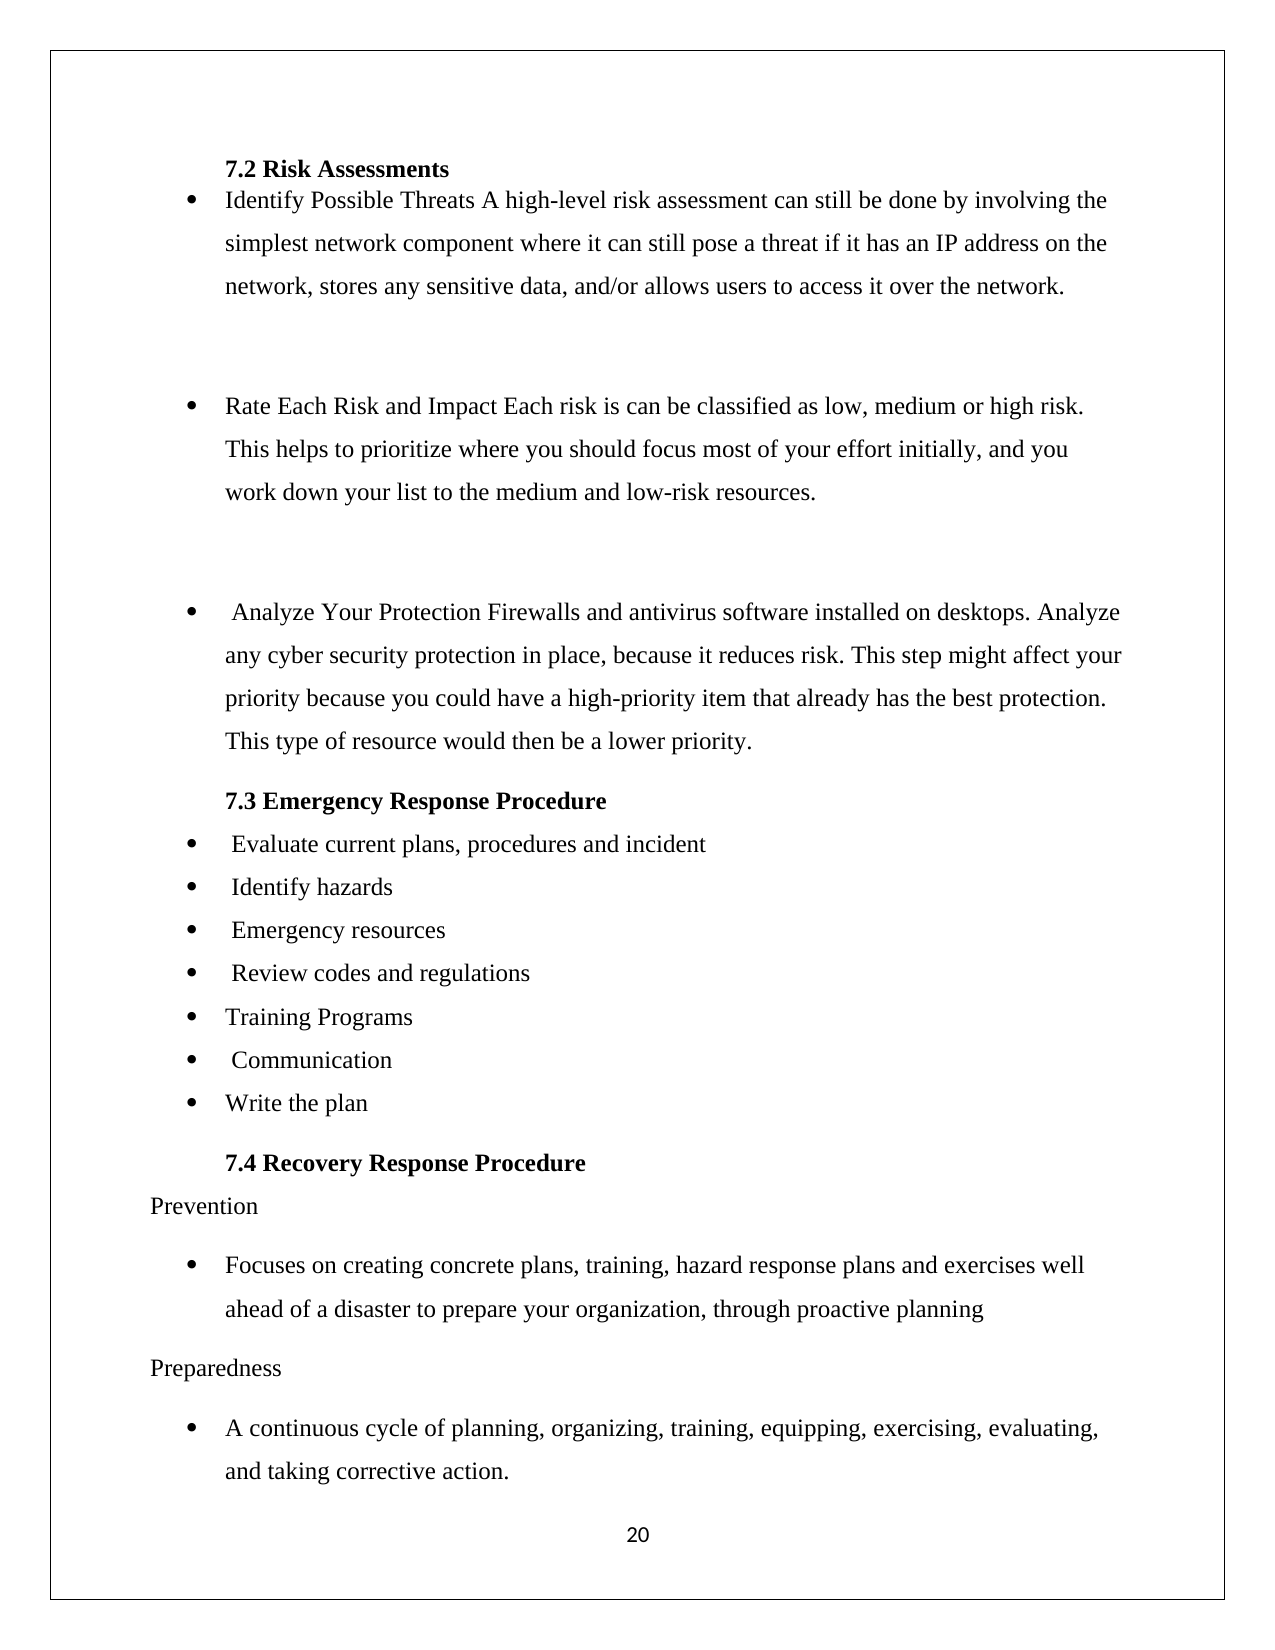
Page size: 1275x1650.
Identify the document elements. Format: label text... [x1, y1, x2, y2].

list Communication [187, 1045, 1125, 1073]
subtitle 7.4 Recovery Response Procedure [225, 1148, 1125, 1176]
list Identify hazards [187, 872, 1125, 901]
list A continuous cycle of planning, organizing, training, equipping, exercising, evaluating, and taking corrective action. [187, 1413, 1125, 1485]
subtitle 7.2 Risk Assessments [225, 154, 1125, 183]
list Analyze Your Protection Firewalls and antivirus software installed on desktops. Analyze any cyber security protection in place, because it reduces risk. This step might affect your priority because you could have a high-priority item that already has the best protection. This type of resource would then be a lower priority. [187, 597, 1125, 755]
list Write the plan [187, 1088, 1125, 1117]
subtitle 7.3 Emergency Response Procedure [225, 786, 1125, 815]
list Review codes and regulations [187, 958, 1125, 987]
list Evaluate current plans, procedures and incident [187, 829, 1125, 858]
list Identify Possible Threats A high-level risk assessment can still be done by involving the simplest network component where it can still pose a threat if it has an IP address on the network, stores any sensitive data, and/or allows users to access it over the network. [187, 185, 1125, 300]
text Preparedness [150, 1353, 1125, 1382]
list Training Programs [187, 1002, 1125, 1030]
list Focuses on creating concrete plans, training, hazard response plans and exercises well ahead of a disaster to prepare your organization, through proactive planning [187, 1251, 1125, 1322]
list Emergency resources [187, 915, 1125, 944]
text Prevention [150, 1191, 1125, 1219]
list Rate Each Risk and Impact Each risk is can be classified as low, medium or high risk. This helps to prioritize where you should focus most of your effort initially, and you work down your list to the medium and low-risk resources. [187, 391, 1125, 506]
